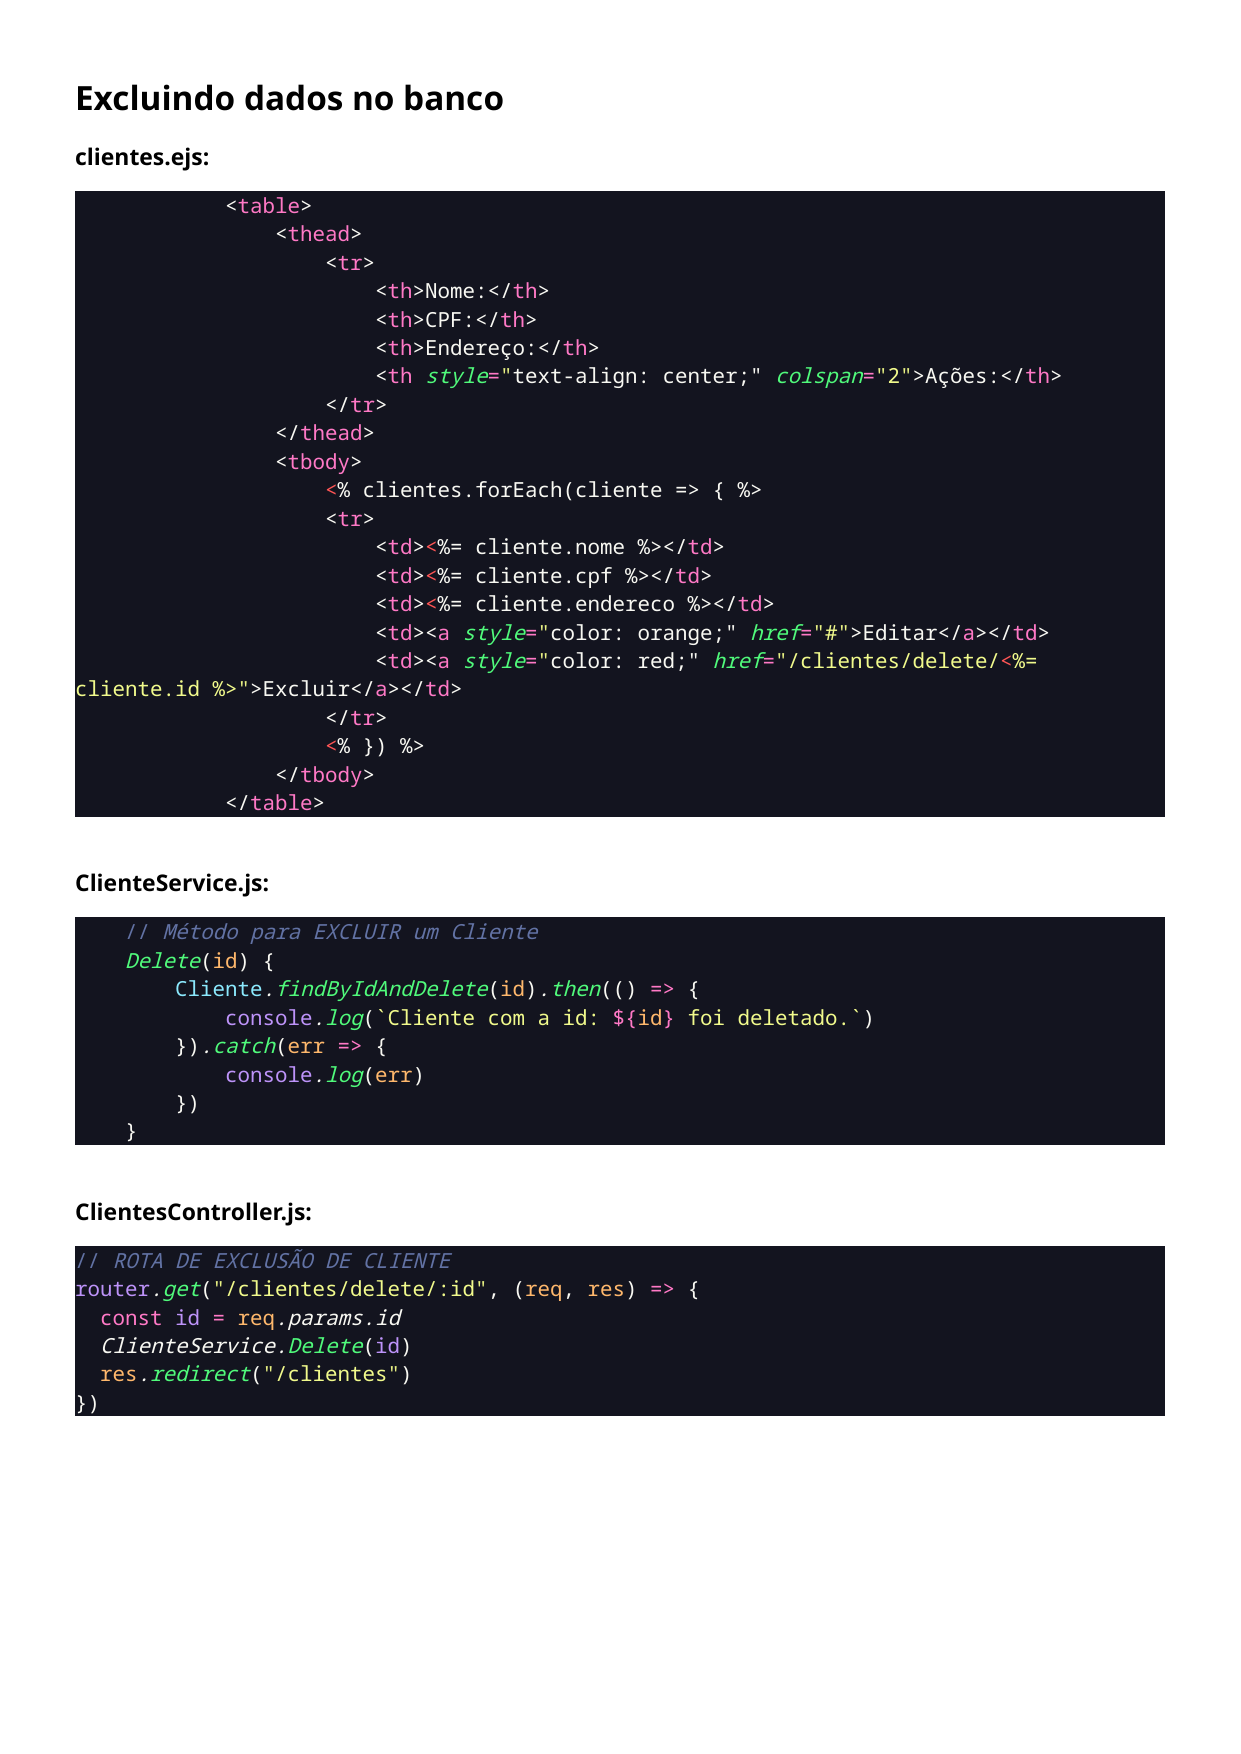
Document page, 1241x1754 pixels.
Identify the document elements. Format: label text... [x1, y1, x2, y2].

text }) [75, 1388, 1165, 1416]
text <% }) %> [75, 731, 1165, 760]
text }) [75, 1088, 1165, 1117]
text ClienteService.js: [75, 867, 1165, 898]
text </table> [75, 788, 1165, 817]
text <td><a style="color: orange;" href="#">Editar</a></td> [75, 618, 1165, 646]
text } [75, 1117, 1165, 1145]
text <tr> [75, 248, 1165, 276]
text Cliente.findByIdAndDelete(id).then(() => { [75, 974, 1165, 1003]
text </tbody> [75, 760, 1165, 788]
text <th style="text-align: center;" colspan="2">Ações:</th> [75, 362, 1165, 390]
text <tbody> [75, 447, 1165, 475]
text <table> [75, 191, 1165, 219]
text </tr> [75, 390, 1165, 418]
text <td><%= cliente.endereco %></td> [75, 589, 1165, 618]
text clientes.ejs: [75, 141, 1165, 172]
text <th>Endereço:</th> [75, 333, 1165, 362]
text console.log(err) [75, 1060, 1165, 1088]
text <% clientes.forEach(cliente => { %> [75, 475, 1165, 504]
text <tr> [75, 504, 1165, 532]
text console.log(`Cliente com a id: ${id} foi deletado.`) [75, 1003, 1165, 1031]
text <td><%= cliente.cpf %></td> [75, 561, 1165, 589]
text ClienteService.Delete(id) [75, 1331, 1165, 1359]
text <thead> [75, 219, 1165, 248]
text <td><%= cliente.nome %></td> [75, 532, 1165, 561]
text Excluindo dados no banco [75, 75, 1165, 120]
text <th>Nome:</th> [75, 276, 1165, 305]
text </thead> [75, 418, 1165, 447]
text Delete(id) { [75, 946, 1165, 974]
text ClientesController.js: [75, 1195, 1165, 1227]
text <td><a style="color: red;" href="/clientes/delete/<%= cliente.id %>">Excluir</a></td> [75, 646, 1165, 703]
text </tr> [75, 703, 1165, 731]
text // ROTA DE EXCLUSÃO DE CLIENTE [75, 1246, 1165, 1274]
text const id = req.params.id [75, 1303, 1165, 1331]
text <th>CPF:</th> [75, 305, 1165, 333]
text }).catch(err => { [75, 1031, 1165, 1060]
text // Método para EXCLUIR um Cliente [75, 917, 1165, 946]
text res.redirect("/clientes") [75, 1359, 1165, 1388]
text router.get("/clientes/delete/:id", (req, res) => { [75, 1274, 1165, 1303]
